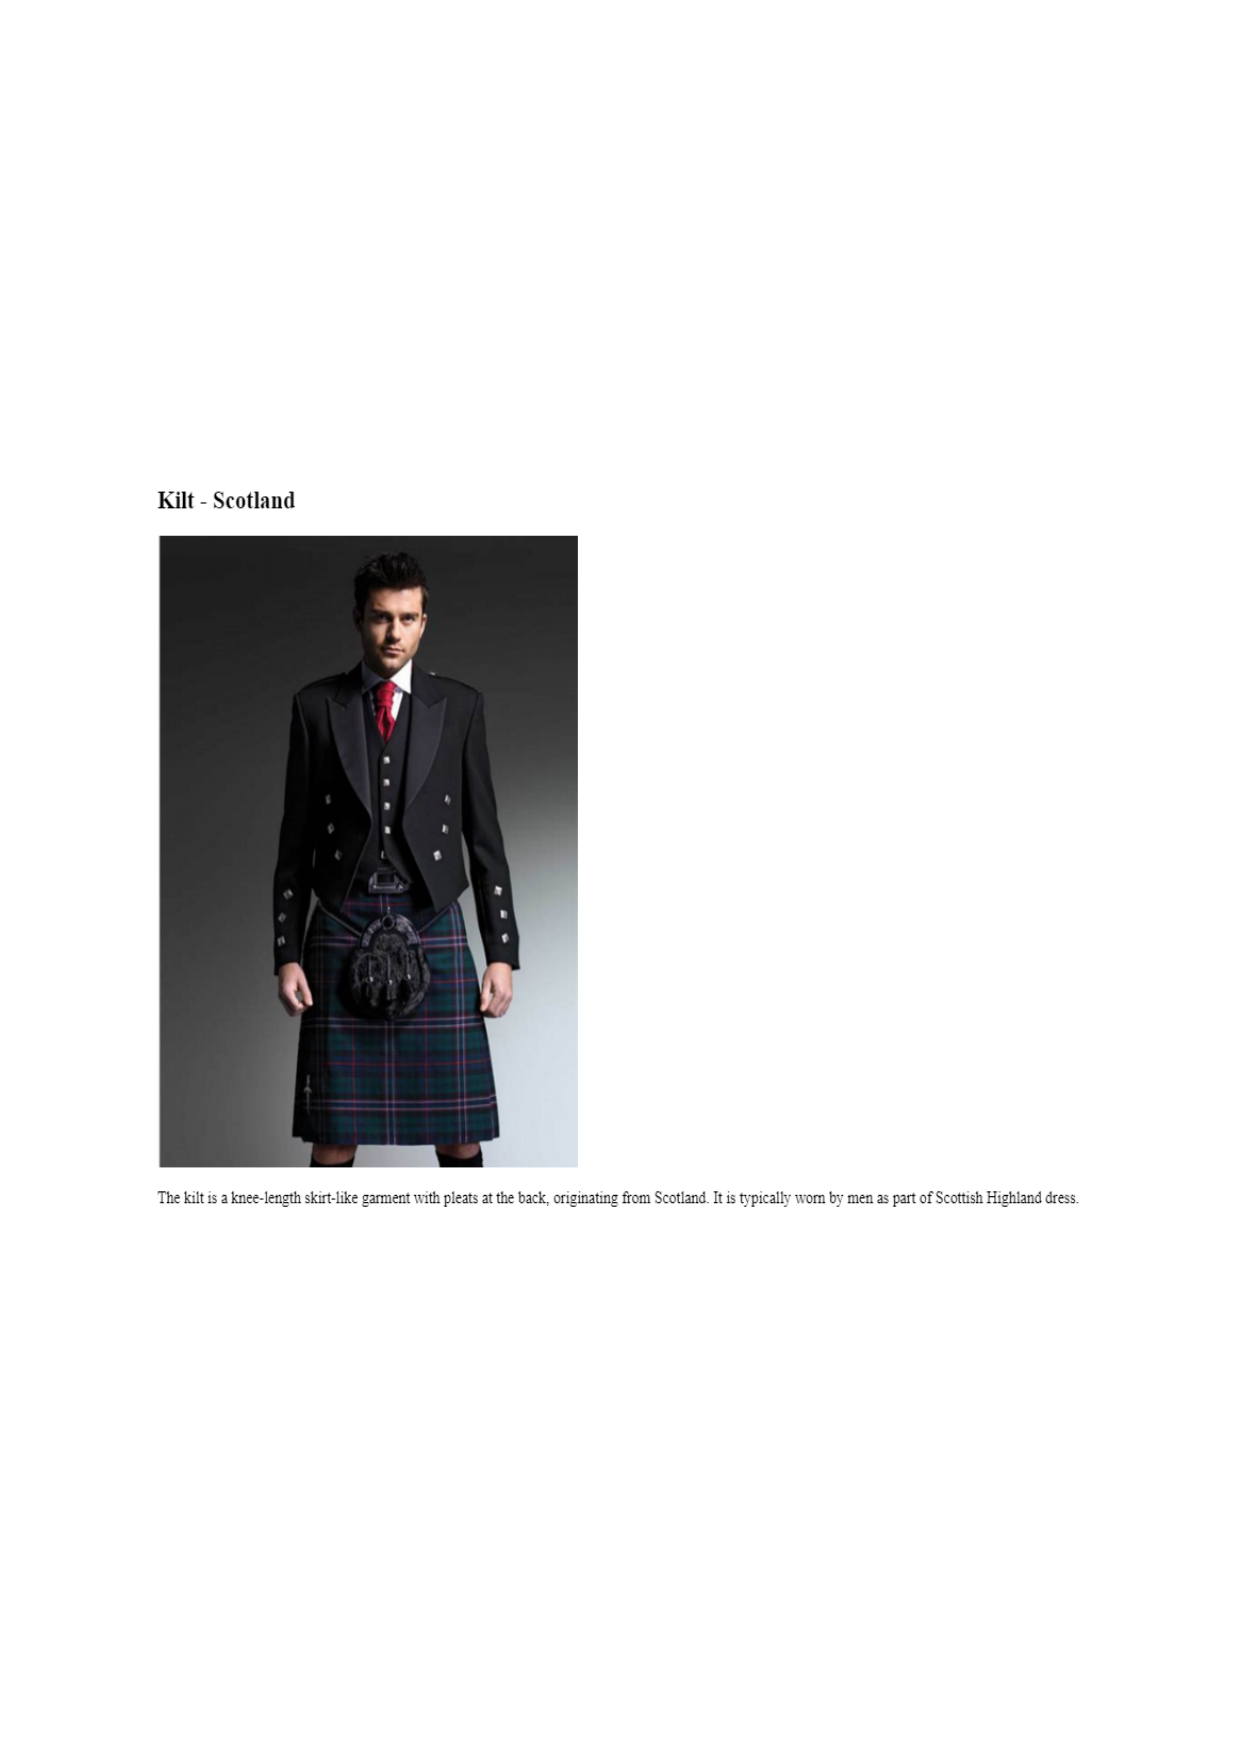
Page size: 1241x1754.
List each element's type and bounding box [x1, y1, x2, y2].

picture [150, 476, 1091, 1226]
